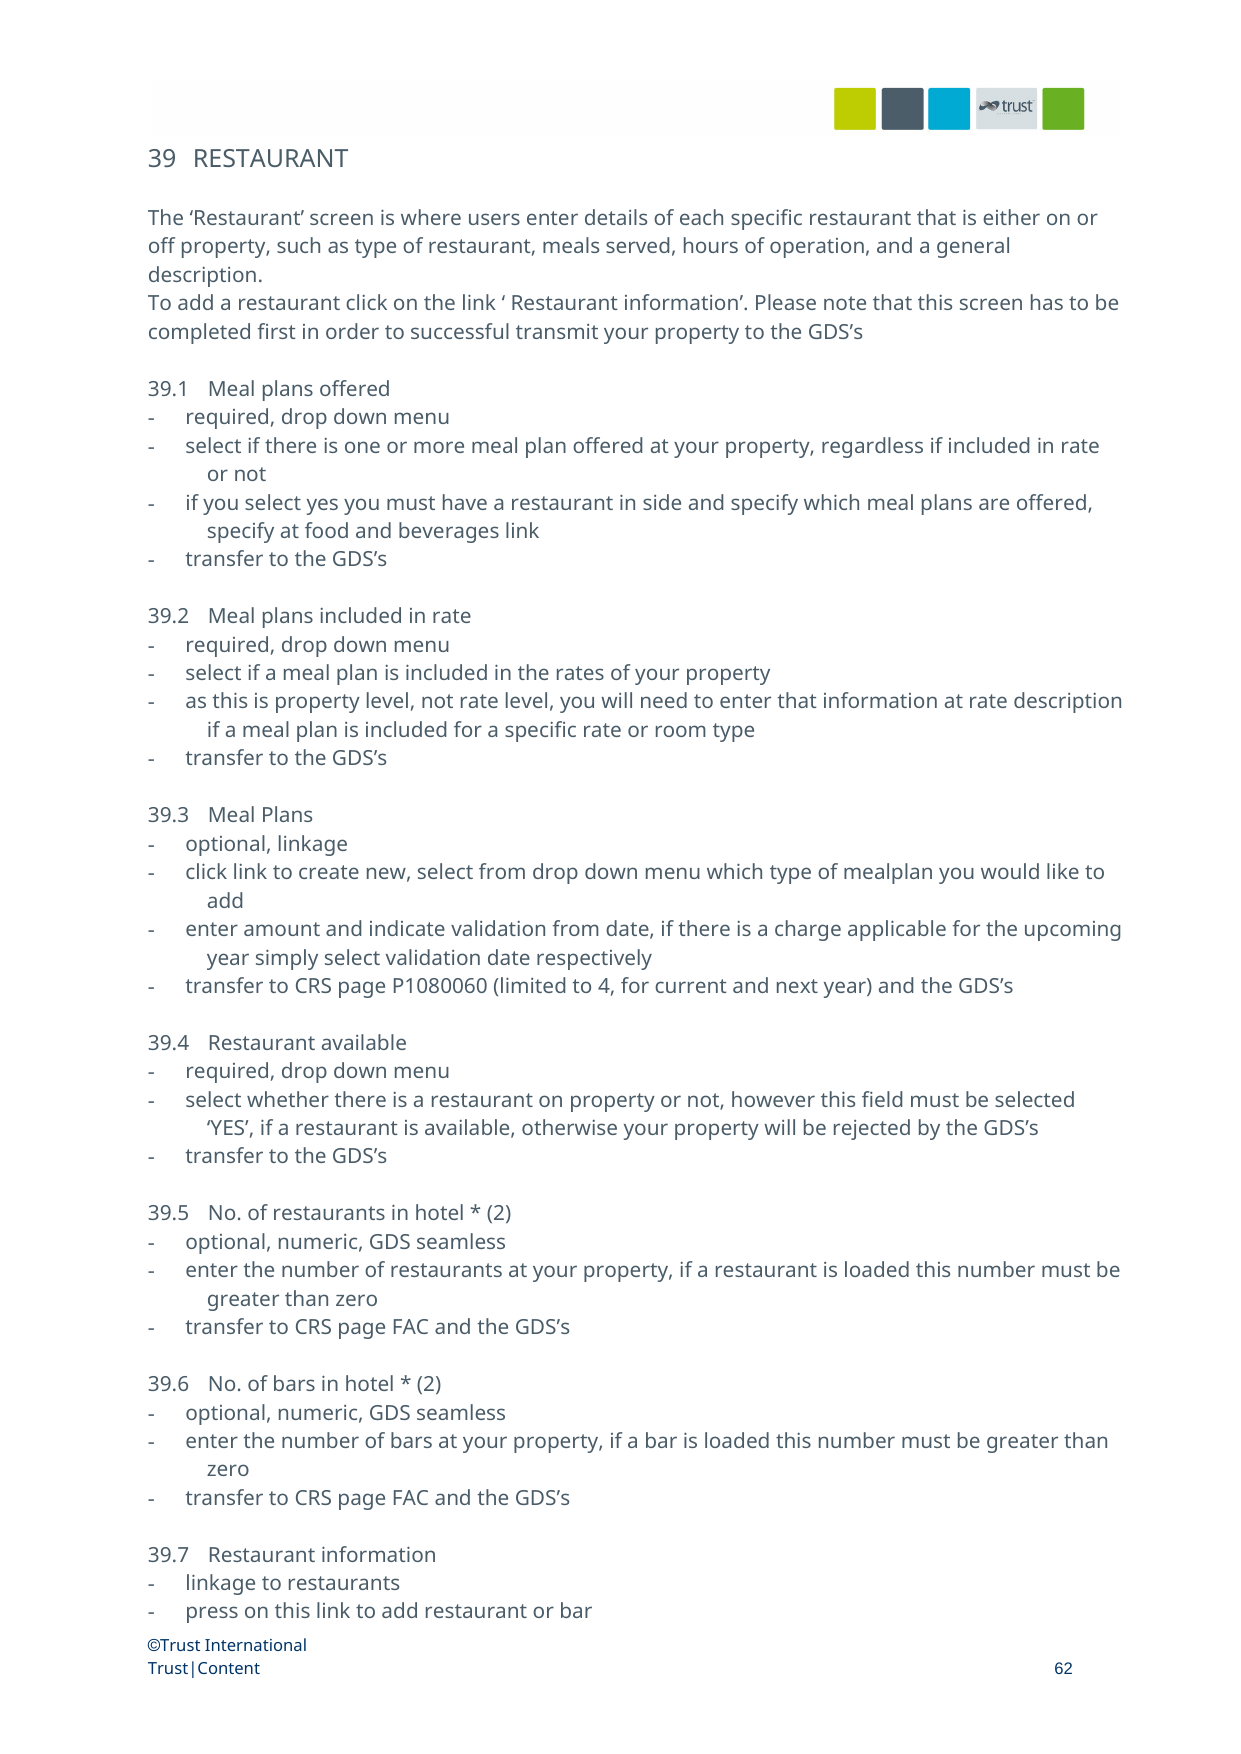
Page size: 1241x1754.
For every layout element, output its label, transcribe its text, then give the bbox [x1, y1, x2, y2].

list select if there is one or more meal plan offered at your property, regardless if included in rate or not [148, 431, 1125, 488]
subtitle No. of bars in hotel * (2) [148, 1369, 1125, 1398]
subtitle RESTAURANT [148, 141, 1095, 175]
list enter amount and indicate validation from date, if there is a charge applicable for the upcoming year simply select validation date respectively [148, 914, 1125, 971]
list enter the number of restaurants at your property, if a restaurant is loaded this number must be greater than zero [148, 1255, 1125, 1312]
list transfer to CRS page P1080060 (limited to 4, for current and next year) and the GDS’s [148, 971, 1125, 999]
list optional, numeric, GDS seamless [148, 1398, 1125, 1426]
list required, drop down menu [148, 630, 1125, 658]
subtitle Restaurant information [148, 1540, 1125, 1568]
list linkage to restaurants [148, 1568, 1125, 1597]
list optional, linkage [148, 829, 1125, 857]
subtitle Meal Plans [148, 800, 1125, 829]
subtitle Restaurant available [148, 1028, 1125, 1056]
list transfer to the GDS’s [148, 743, 1125, 772]
list required, drop down menu [148, 1056, 1125, 1085]
list transfer to the GDS’s [148, 544, 1125, 573]
subtitle Meal plans included in rate [148, 601, 1125, 630]
subtitle No. of restaurants in hotel * (2) [148, 1198, 1125, 1227]
list enter the number of bars at your property, if a bar is loaded this number must be greater than zero [148, 1426, 1125, 1483]
list transfer to CRS page FAC and the GDS’s [148, 1312, 1125, 1341]
list press on this link to add restaurant or bar [148, 1597, 1125, 1625]
list if you select yes you must have a restaurant in side and specify which meal plans are offered, specify at food and beverages link [148, 488, 1125, 544]
subtitle Meal plans offered [148, 374, 1125, 402]
list transfer to CRS page FAC and the GDS’s [148, 1483, 1125, 1511]
list select whether there is a restaurant on property or not, however this field must be selected ‘YES’, if a restaurant is available, otherwise your property will be rejected by the GDS’s [148, 1085, 1125, 1142]
picture [147, 75, 1125, 141]
list transfer to the GDS’s [148, 1142, 1125, 1170]
list as this is property level, not rate level, you will need to enter that information at rate description if a meal plan is included for a specific rate or room type [148, 687, 1125, 743]
list click link to create new, select from drop down menu which type of mealplan you would like to add [148, 857, 1125, 914]
text To add a restaurant click on the link ‘ Restaurant information’. Please note that this screen has to be completed first in order to successful transmit your property to the GDS’s [148, 288, 1125, 345]
list optional, numeric, GDS seamless [148, 1227, 1125, 1255]
list required, drop down menu [148, 402, 1125, 431]
list select if a meal plan is included in the rates of your property [148, 658, 1125, 687]
text The ‘Restaurant’ screen is where users enter details of each specific restaurant that is either on or off property, such as type of restaurant, meals served, hours of operation, and a general description. [148, 203, 1125, 288]
